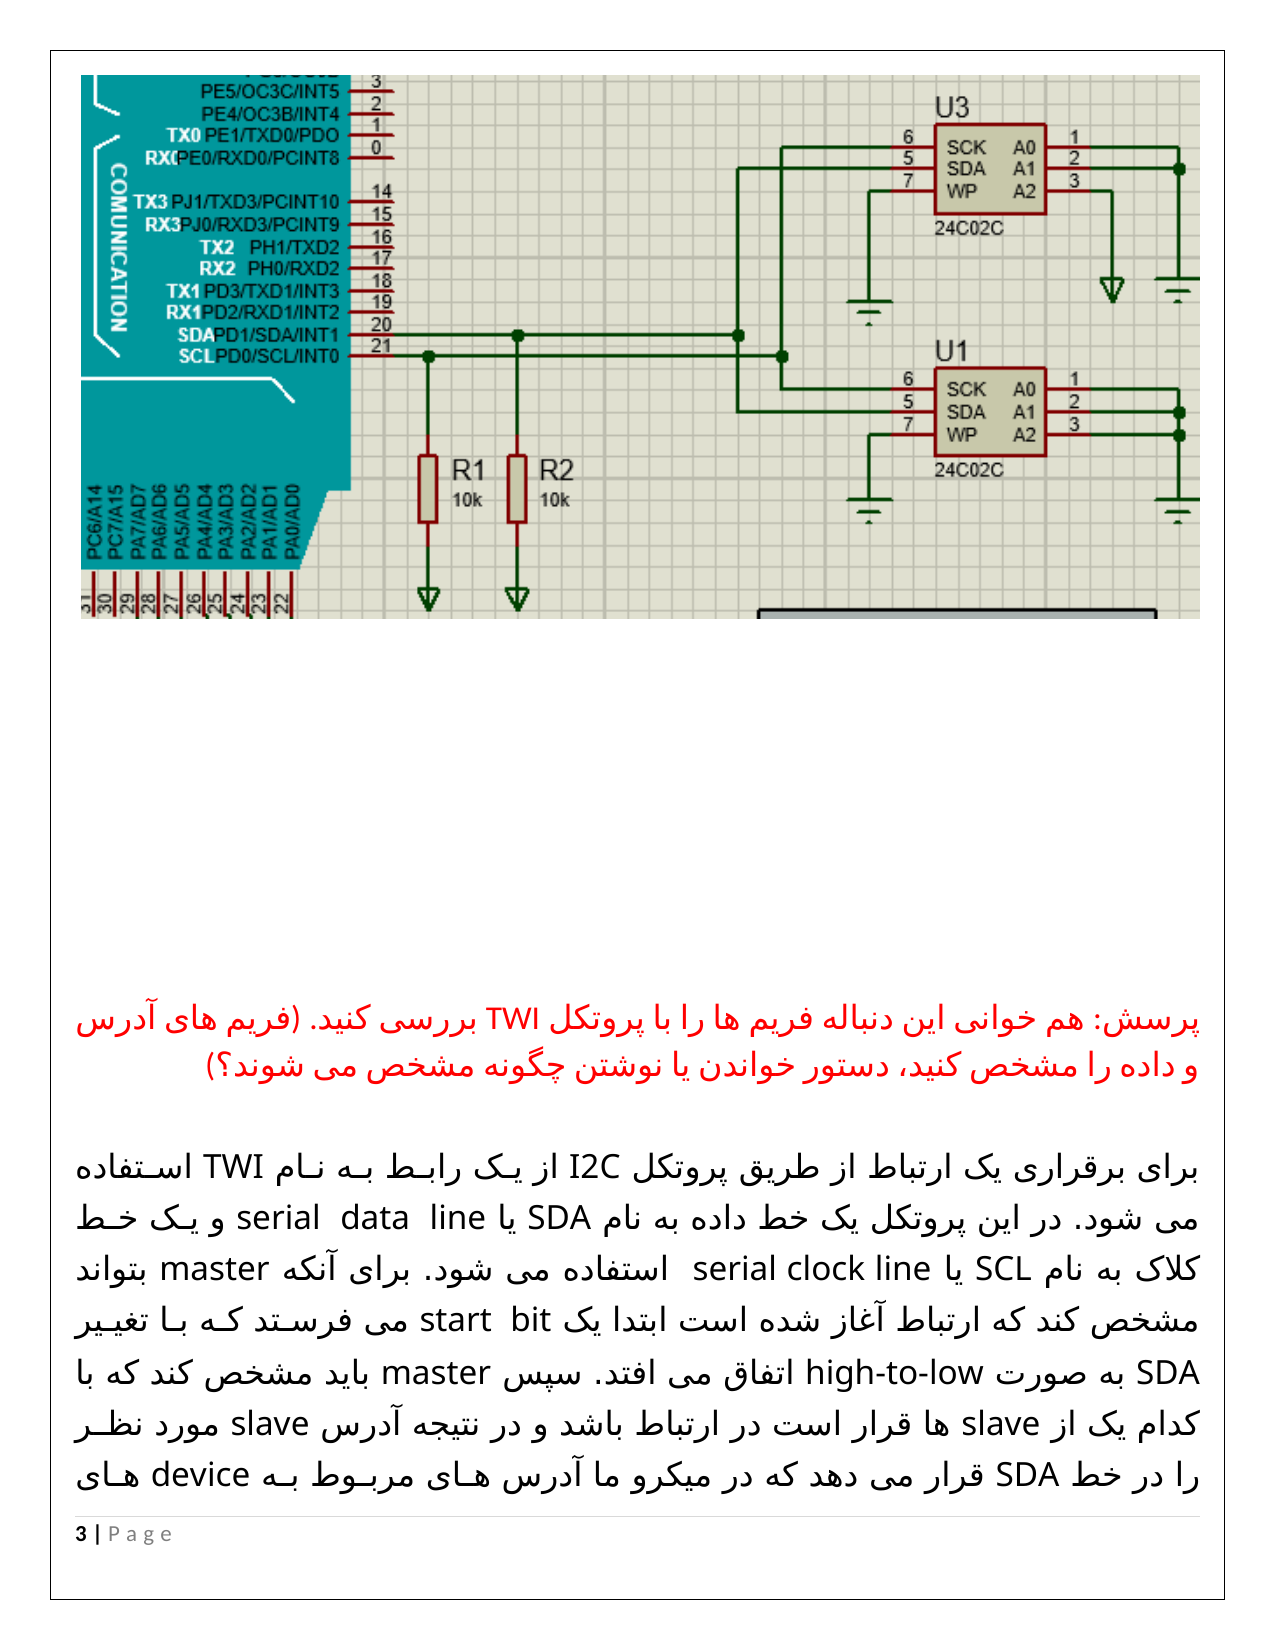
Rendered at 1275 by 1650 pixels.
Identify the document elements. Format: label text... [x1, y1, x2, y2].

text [75, 1143, 1200, 1496]
text پرسش: هم خوانی این دنباله فریم ها را با پروتکل TWI بررسی کنید. (فریم های آدرس و داده را مشخص کنید، دستور خواندن یا نوشتن چگونه مشخص می شوند؟) [75, 997, 1200, 1084]
